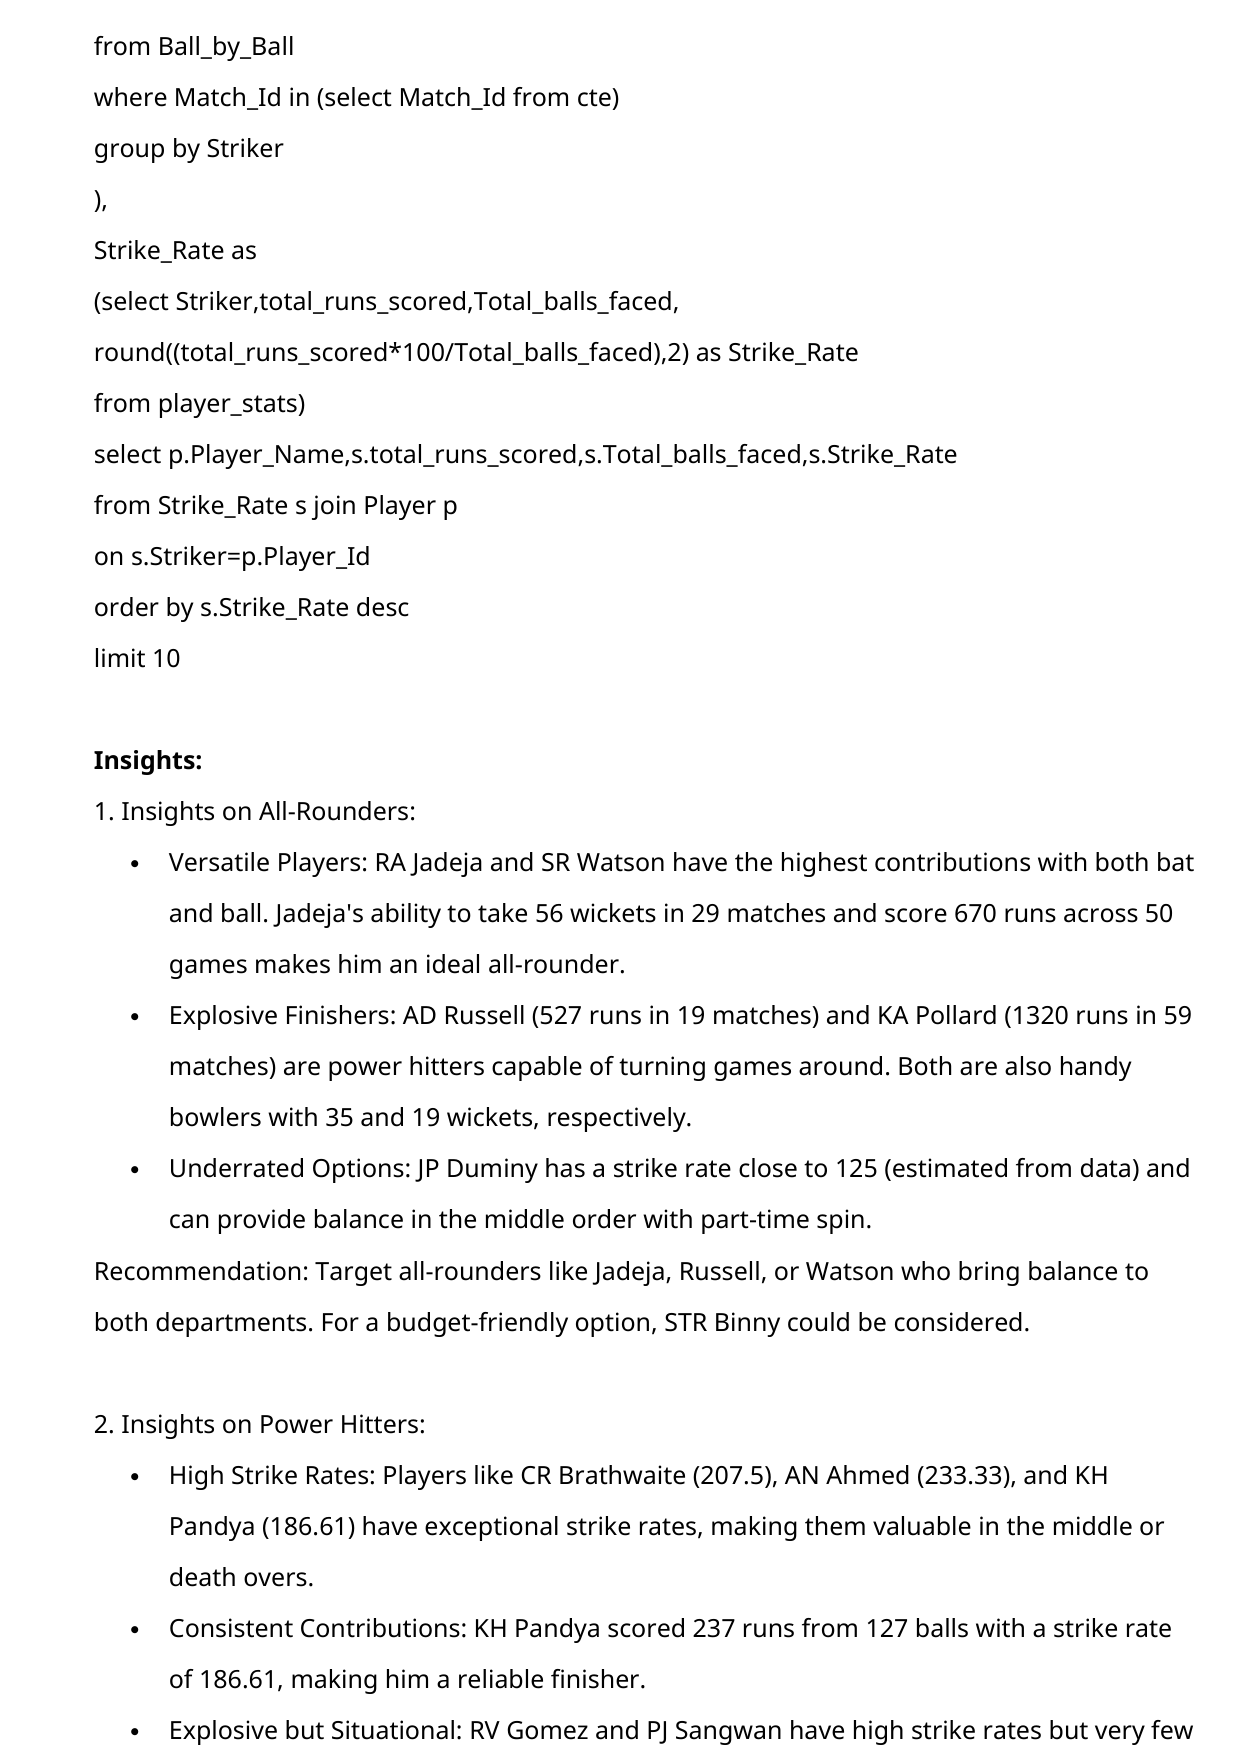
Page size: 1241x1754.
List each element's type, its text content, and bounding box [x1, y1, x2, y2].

text Insights: [94, 743, 1200, 777]
text group by Striker [94, 130, 1200, 164]
text 1. Insights on All-Rounders: [94, 794, 1200, 828]
text order by s.Strike_Rate desc [94, 589, 1200, 624]
text 2. Insights on Power Hitters: [94, 1406, 1200, 1440]
text from Strike_Rate s join Player p [94, 487, 1200, 522]
text (select Striker,total_runs_scored,Total_balls_faced, round((total_runs_scored*100/Total_balls_faced),2) as Strike_Rate [94, 283, 1200, 368]
list Consistent Contributions: KH Pandya scored 237 runs from 127 balls with a strike rate of 186.61, making him a reliable finisher. [131, 1610, 1200, 1696]
text where Match_Id in (select Match_Id from cte) [94, 79, 1200, 113]
text Recommendation: Target all-rounders like Jadeja, Russell, or Watson who bring balance to both departments. For a budget-friendly option, STR Binny could be considered. [94, 1253, 1200, 1338]
list Underrated Options: JP Duminy has a strike rate close to 125 (estimated from data) and can provide balance in the middle order with part-time spin. [131, 1151, 1200, 1236]
text limit 10 [94, 641, 1200, 675]
list High Strike Rates: Players like CR Brathwaite (207.5), AN Ahmed (233.33), and KH Pandya (186.61) have exceptional strike rates, making them valuable in the middle or death overs. [131, 1457, 1200, 1593]
text on s.Striker=p.Player_Id [94, 538, 1200, 573]
list Explosive Finishers: AD Russell (527 runs in 19 matches) and KA Pollard (1320 runs in 59 matches) are power hitters capable of turning games around. Both are also handy bowlers with 35 and 19 wickets, respectively. [131, 998, 1200, 1134]
text from player_stats) [94, 385, 1200, 419]
text select p.Player_Name,s.total_runs_scored,s.Total_balls_faced,s.Strike_Rate [94, 436, 1200, 471]
text from Ball_by_Ball [94, 28, 1200, 62]
text ), [94, 181, 1200, 215]
list Explosive but Situational: RV Gomez and PJ Sangwan have high strike rates but very few runs, indicating limited match exposure or opportunities. [131, 1712, 1200, 1747]
list Versatile Players: RA Jadeja and SR Watson have the highest contributions with both bat and ball. Jadeja's ability to take 56 wickets in 29 matches and score 670 runs across 50 games makes him an ideal all-rounder. [131, 845, 1200, 981]
text Strike_Rate as [94, 232, 1200, 266]
